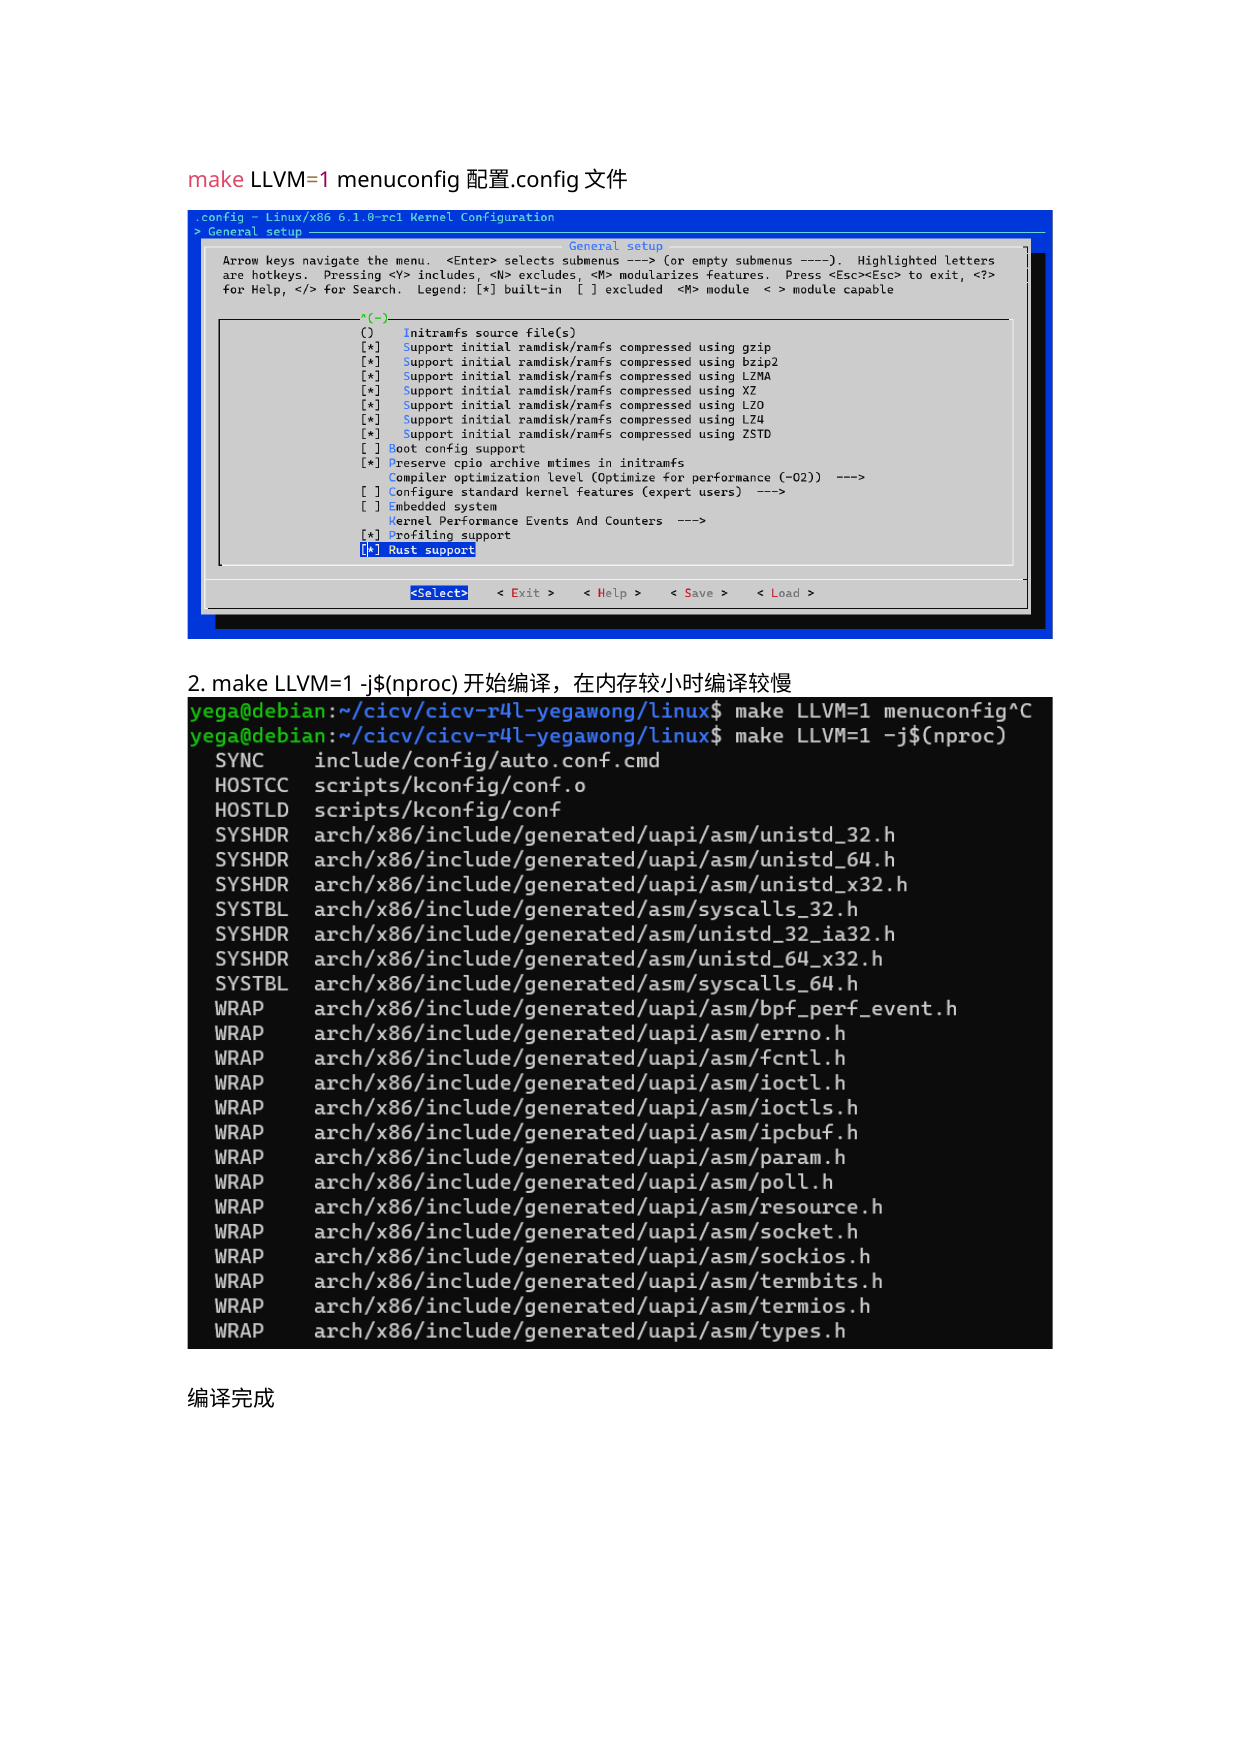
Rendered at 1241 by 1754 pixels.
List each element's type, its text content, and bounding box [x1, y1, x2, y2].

text 2. make LLVM=1 -j$(nproc) 开始编译，在内存较小时编译较慢 [187, 665, 1053, 697]
text make LLVM=1 menuconfig 配置.config文件 [187, 162, 1053, 194]
picture [187, 210, 1053, 639]
picture [187, 697, 1053, 1349]
text 编译完成 [187, 1380, 1053, 1413]
